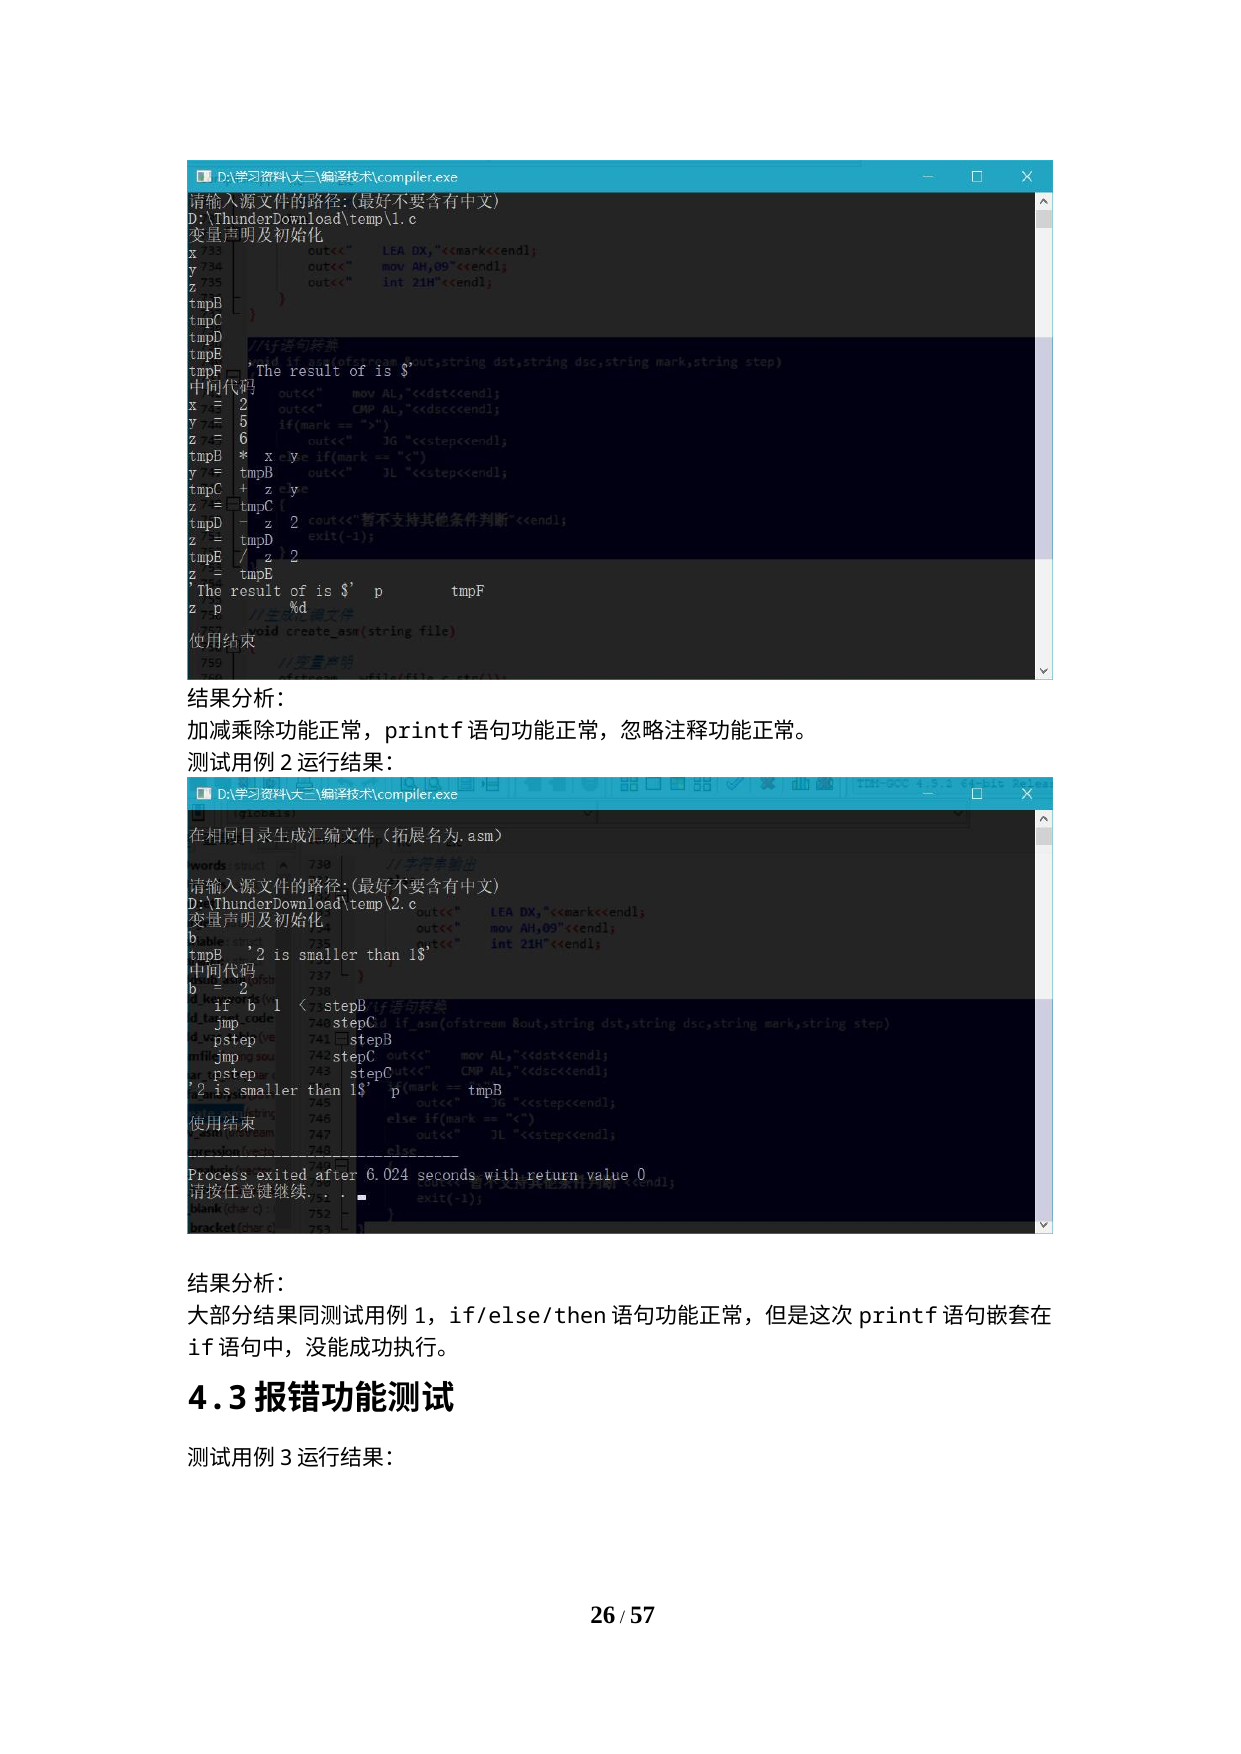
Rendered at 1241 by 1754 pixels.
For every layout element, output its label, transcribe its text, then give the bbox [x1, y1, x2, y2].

text 加减乘除功能正常，printf语句功能正常，忽略注释功能正常。 [187, 713, 1053, 745]
text 结果分析： [187, 1265, 1053, 1298]
picture [187, 160, 1053, 680]
text 测试用例2运行结果： [187, 745, 1053, 777]
picture [187, 777, 1053, 1234]
text 大部分结果同测试用例1，if/else/then语句功能正常，但是这次printf语句嵌套在if语句中，没能成功执行。 [187, 1298, 1053, 1363]
text 4.3报错功能测试 [187, 1363, 1053, 1428]
text 测试用例3运行结果： [187, 1440, 1053, 1472]
text 结果分析： [187, 680, 1053, 713]
picture [403, 777, 412, 785]
